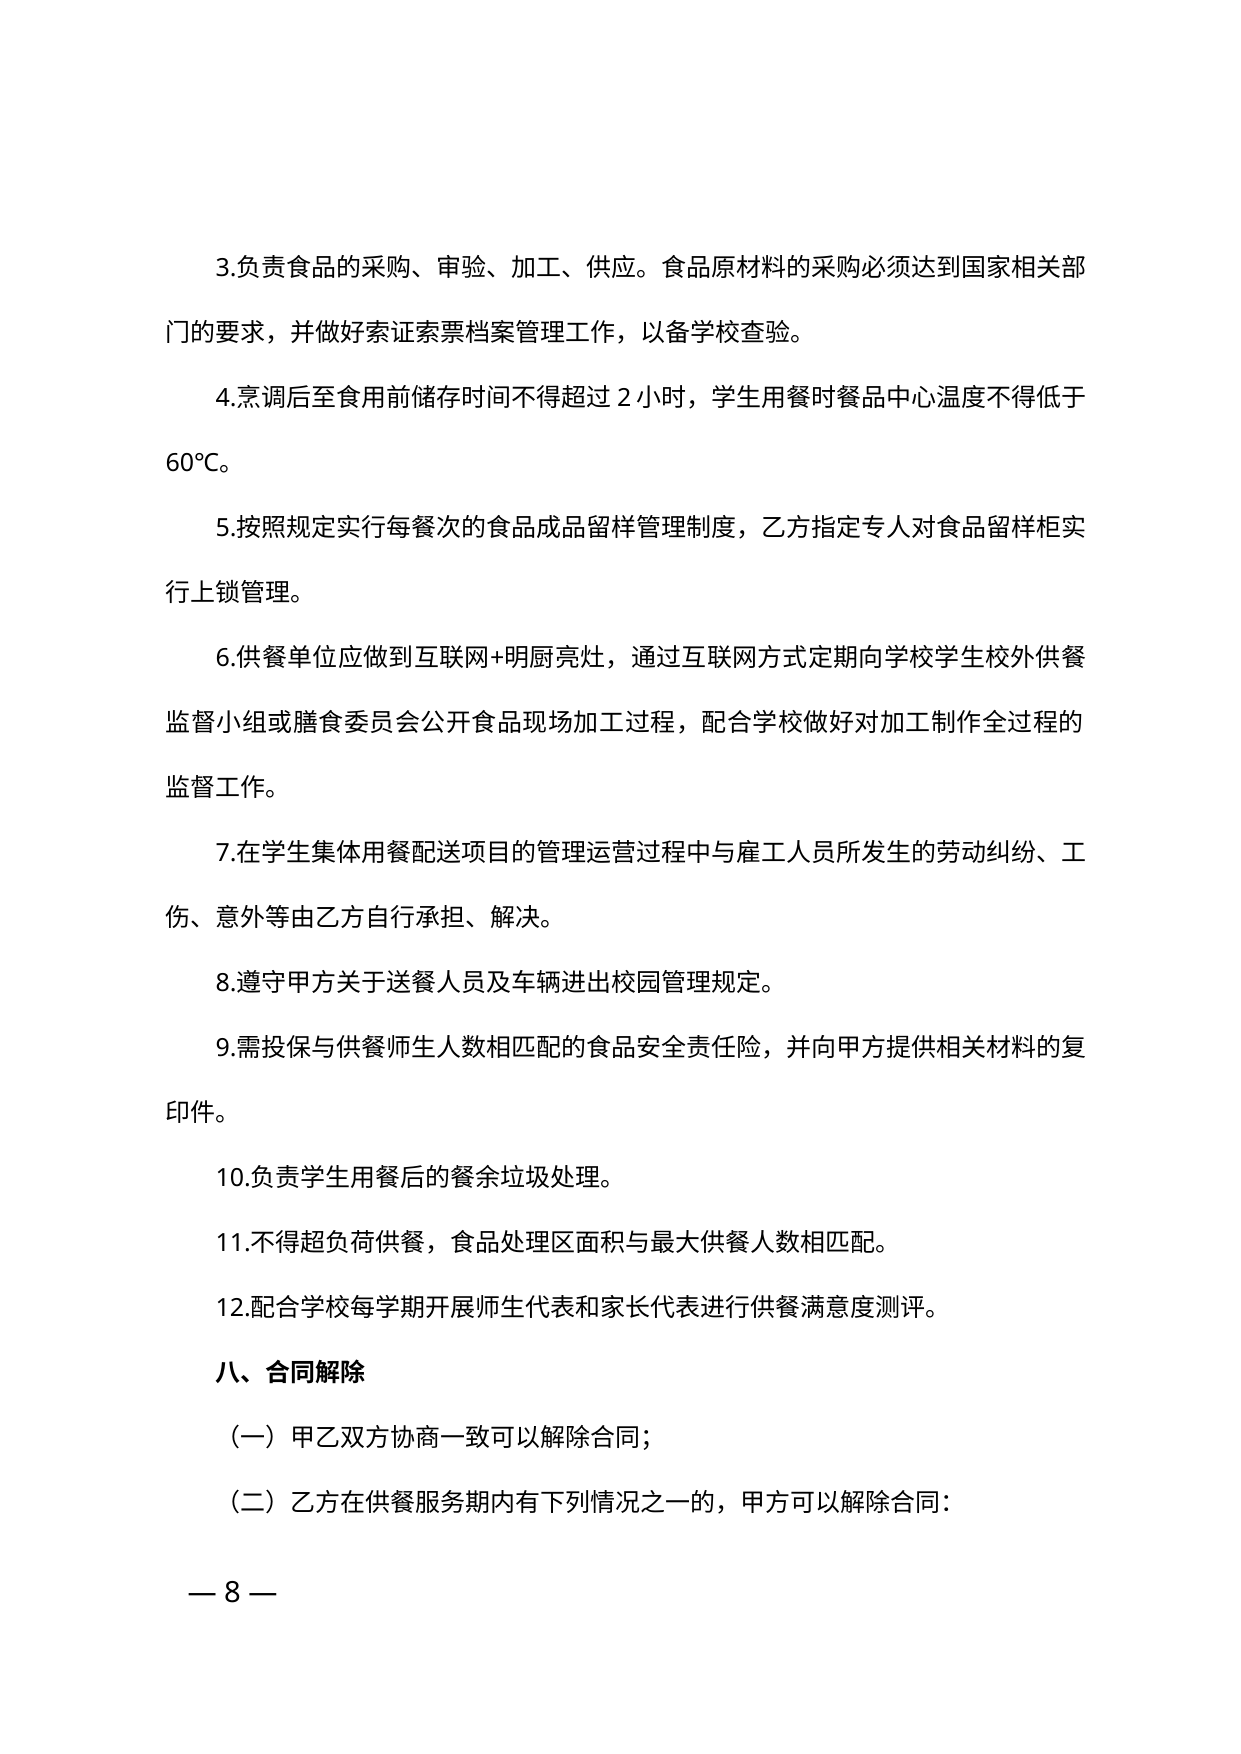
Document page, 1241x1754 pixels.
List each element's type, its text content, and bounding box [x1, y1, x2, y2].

list 7.在学生集体用餐配送项目的管理运营过程中与雇工人员所发生的劳动纠纷、工伤、意外等由乙方自行承担、解决。 [165, 818, 1087, 948]
list 6.供餐单位应做到互联网+明厨亮灶，通过互联网方式定期向学校学生校外供餐监督小组或膳食委员会公开食品现场加工过程，配合学校做好对加工制作全过程的监督工作。 [165, 623, 1087, 818]
list 10.负责学生用餐后的餐余垃圾处理。 [165, 1143, 1087, 1208]
list 4.烹调后至食用前储存时间不得超过2小时，学生用餐时餐品中心温度不得低于60℃。 [165, 363, 1087, 493]
text （一）甲乙双方协商一致可以解除合同； [165, 1403, 1087, 1468]
subtitle 八、合同解除 [165, 1338, 1087, 1403]
list 5.按照规定实行每餐次的食品成品留样管理制度，乙方指定专人对食品留样柜实行上锁管理。 [165, 493, 1087, 623]
list 3.负责食品的采购、审验、加工、供应。食品原材料的采购必须达到国家相关部门的要求，并做好索证索票档案管理工作，以备学校查验。 [165, 233, 1087, 363]
text （二）乙方在供餐服务期内有下列情况之一的，甲方可以解除合同： [165, 1468, 1087, 1533]
list 8.遵守甲方关于送餐人员及车辆进出校园管理规定。 [165, 948, 1087, 1013]
list 12.配合学校每学期开展师生代表和家长代表进行供餐满意度测评。 [165, 1273, 1087, 1338]
list 11.不得超负荷供餐，食品处理区面积与最大供餐人数相匹配。 [165, 1208, 1087, 1273]
list 9.需投保与供餐师生人数相匹配的食品安全责任险，并向甲方提供相关材料的复印件。 [165, 1013, 1087, 1143]
